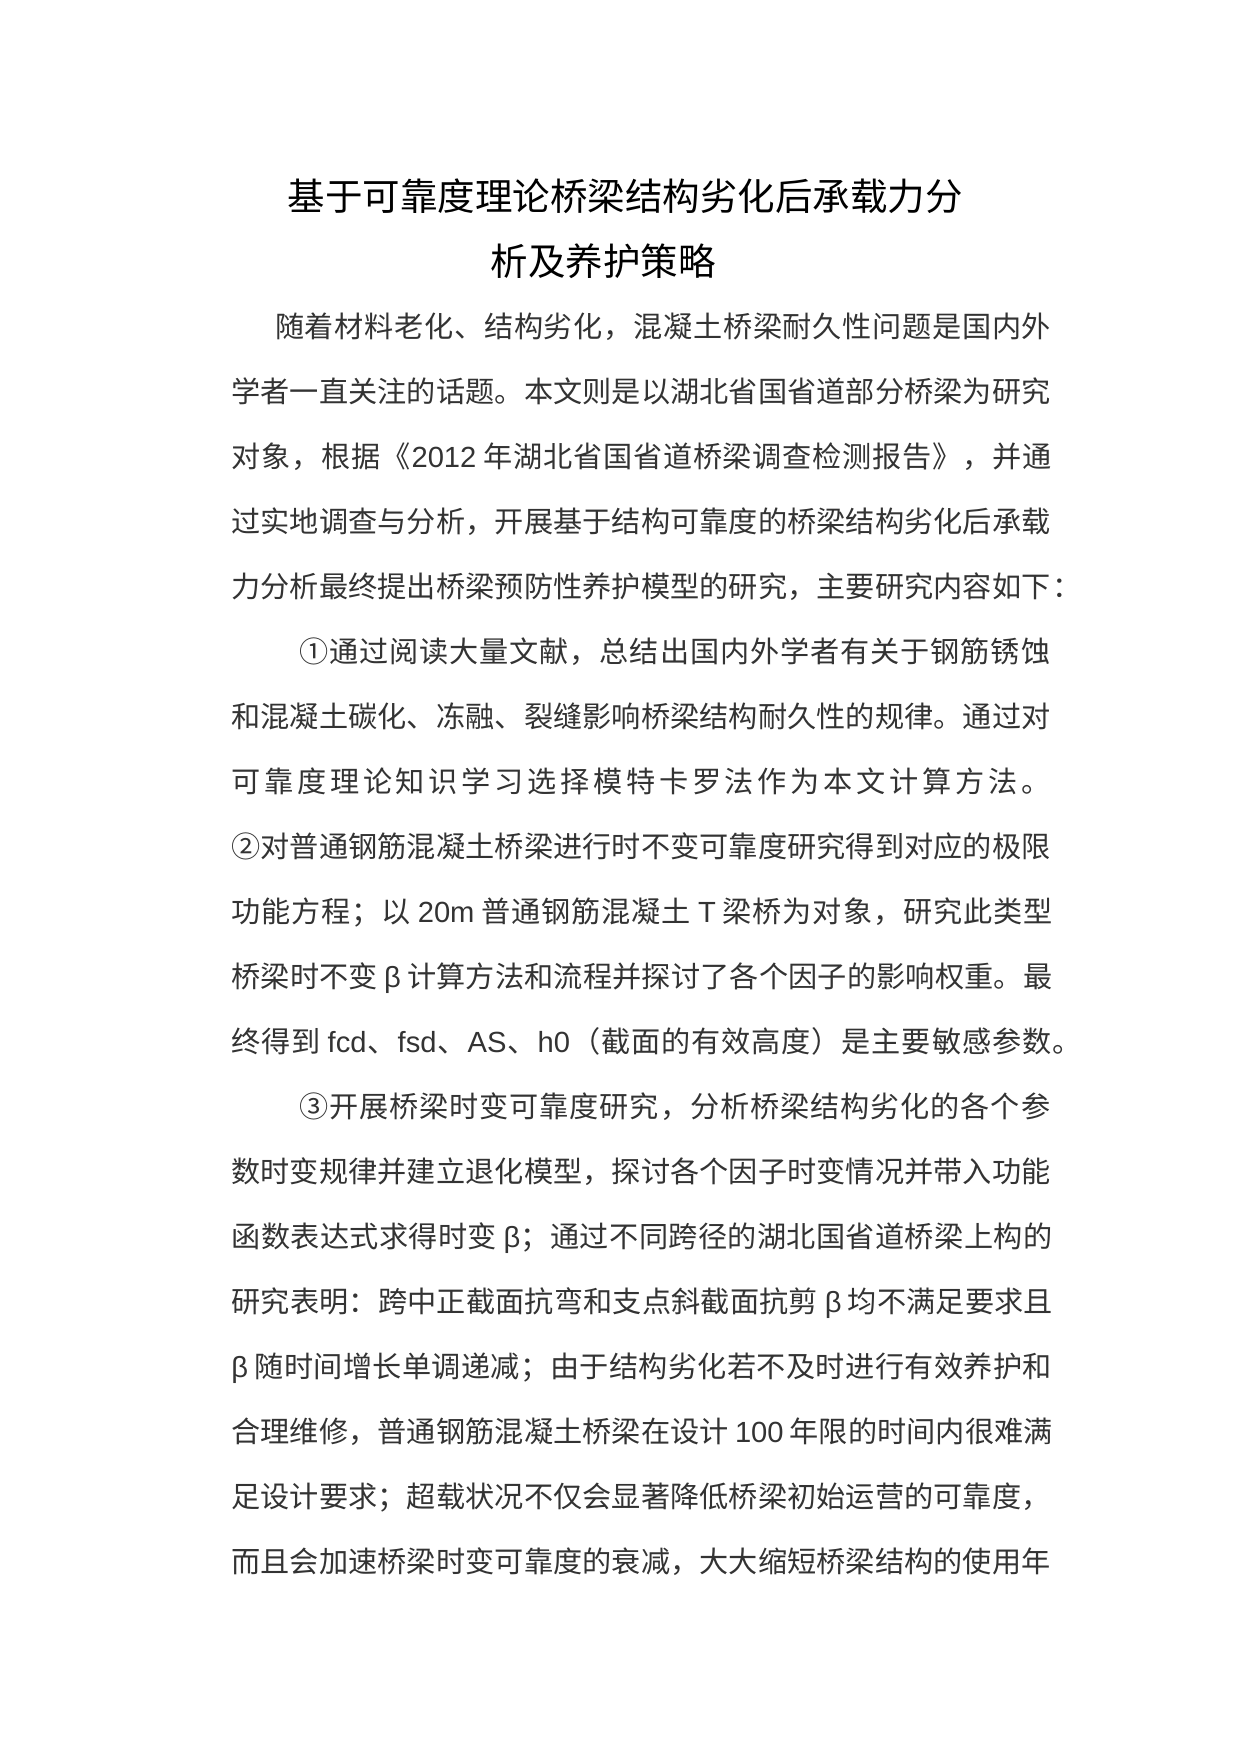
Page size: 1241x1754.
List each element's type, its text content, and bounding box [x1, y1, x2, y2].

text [231, 292, 1053, 1592]
subtitle 基于可靠度理论桥梁结构劣化后承载力分析及养护策略 [231, 162, 974, 292]
